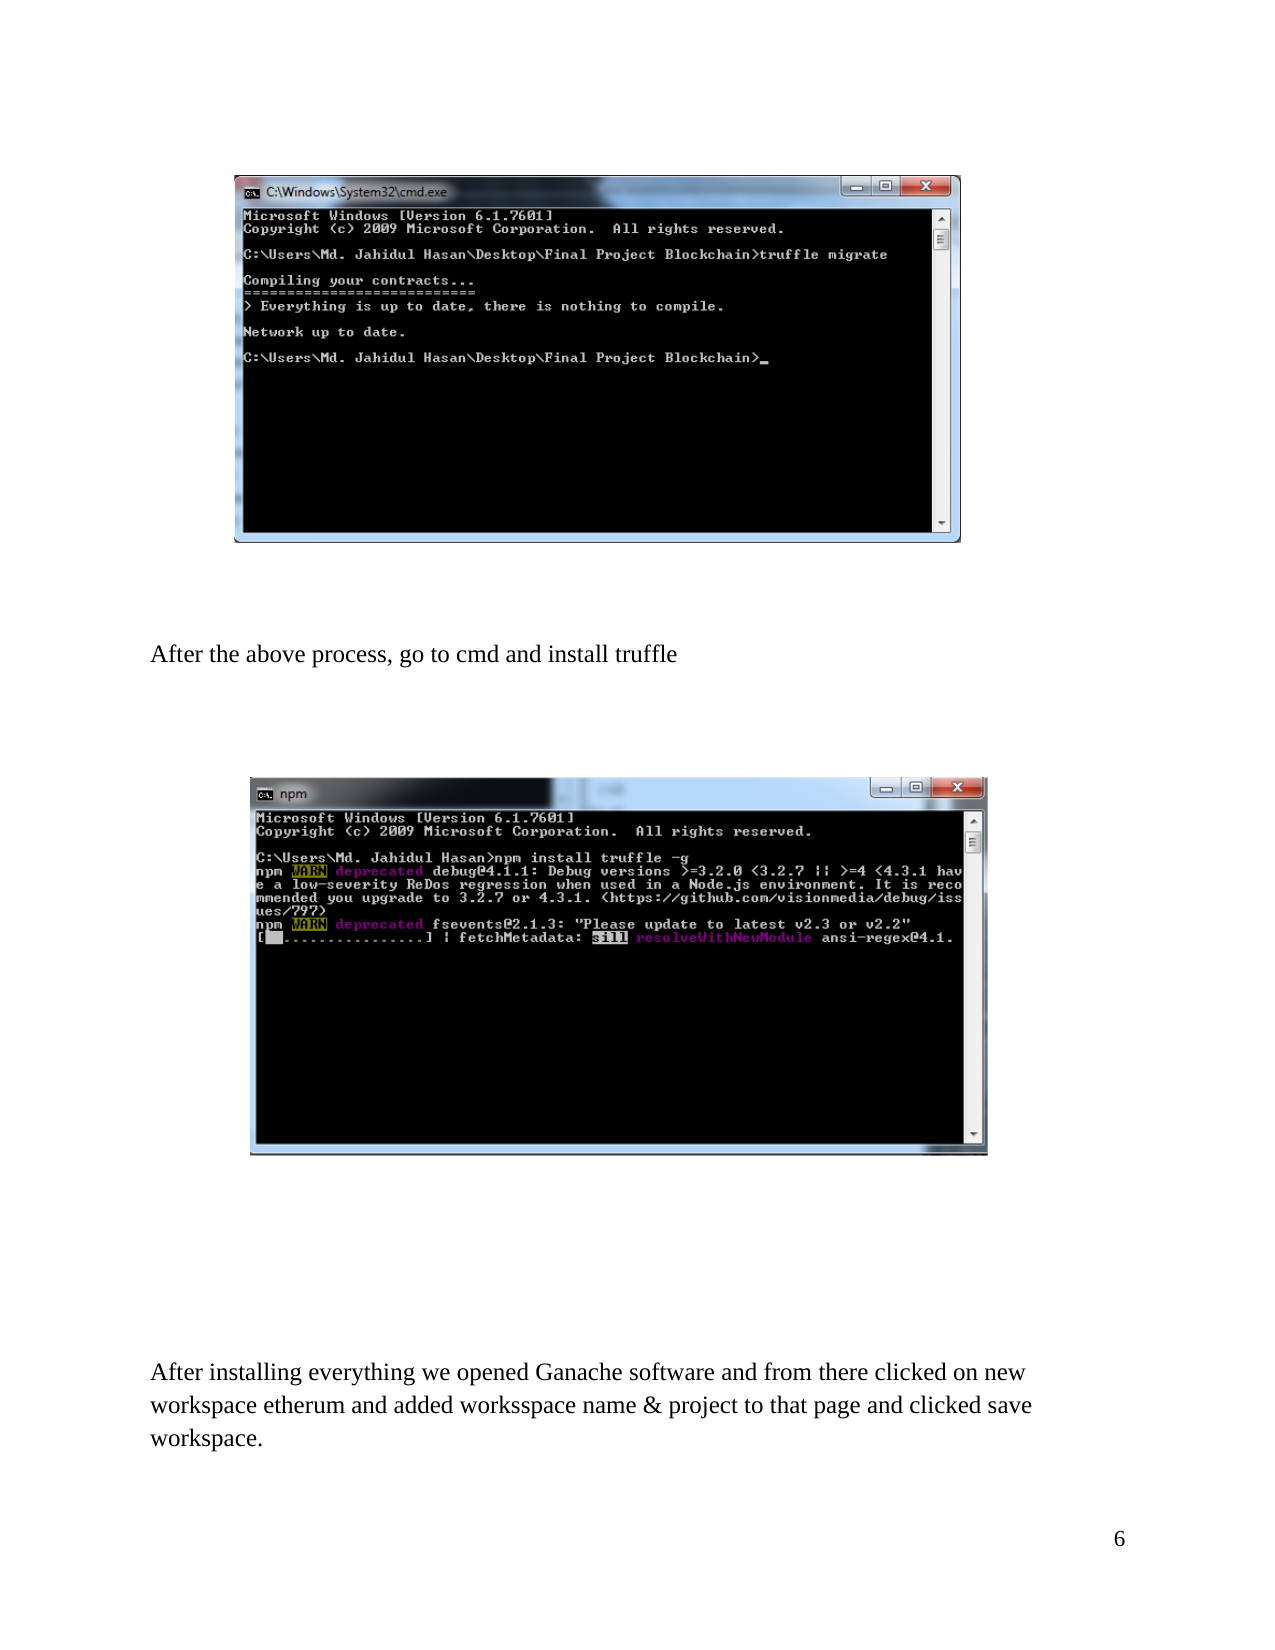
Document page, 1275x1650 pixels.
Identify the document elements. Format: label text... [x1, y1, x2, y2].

text After the above process, go to cmd and install truffle [150, 639, 1125, 667]
picture [250, 777, 988, 1159]
text After installing everything we opened Ganache software and from there clicked on new workspace etherum and added worksspace name & project to that page and clicked save workspace. [150, 1357, 1125, 1452]
picture [234, 175, 961, 544]
